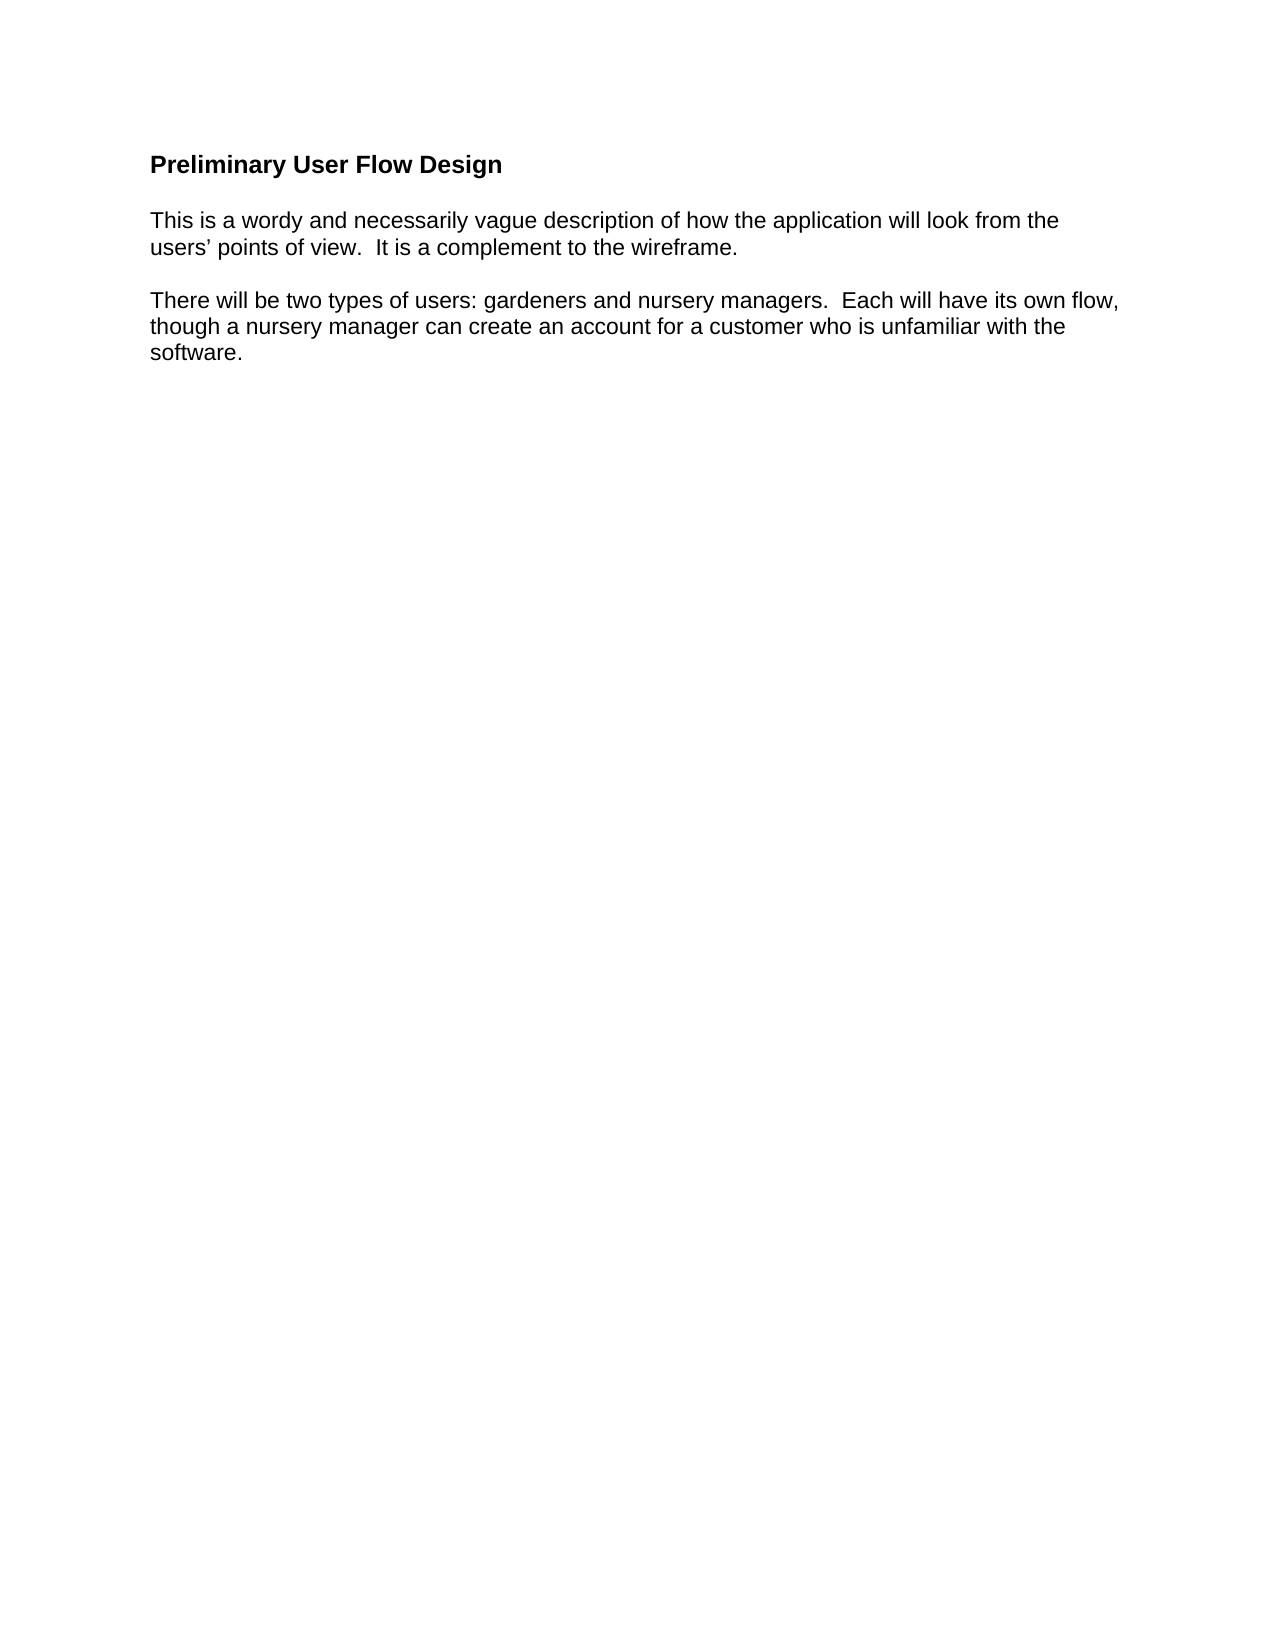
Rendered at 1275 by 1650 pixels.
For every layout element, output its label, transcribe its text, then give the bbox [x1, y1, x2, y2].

text This is a wordy and necessarily vague description of how the application will look from the users’ points of view. It is a complement to the wireframe. [150, 207, 1125, 260]
text Preliminary User Flow Design [150, 150, 1125, 179]
text There will be two types of users: gardeners and nursery managers. Each will have its own flow, though a nursery manager can create an account for a customer who is unfamiliar with the software. [150, 287, 1125, 366]
